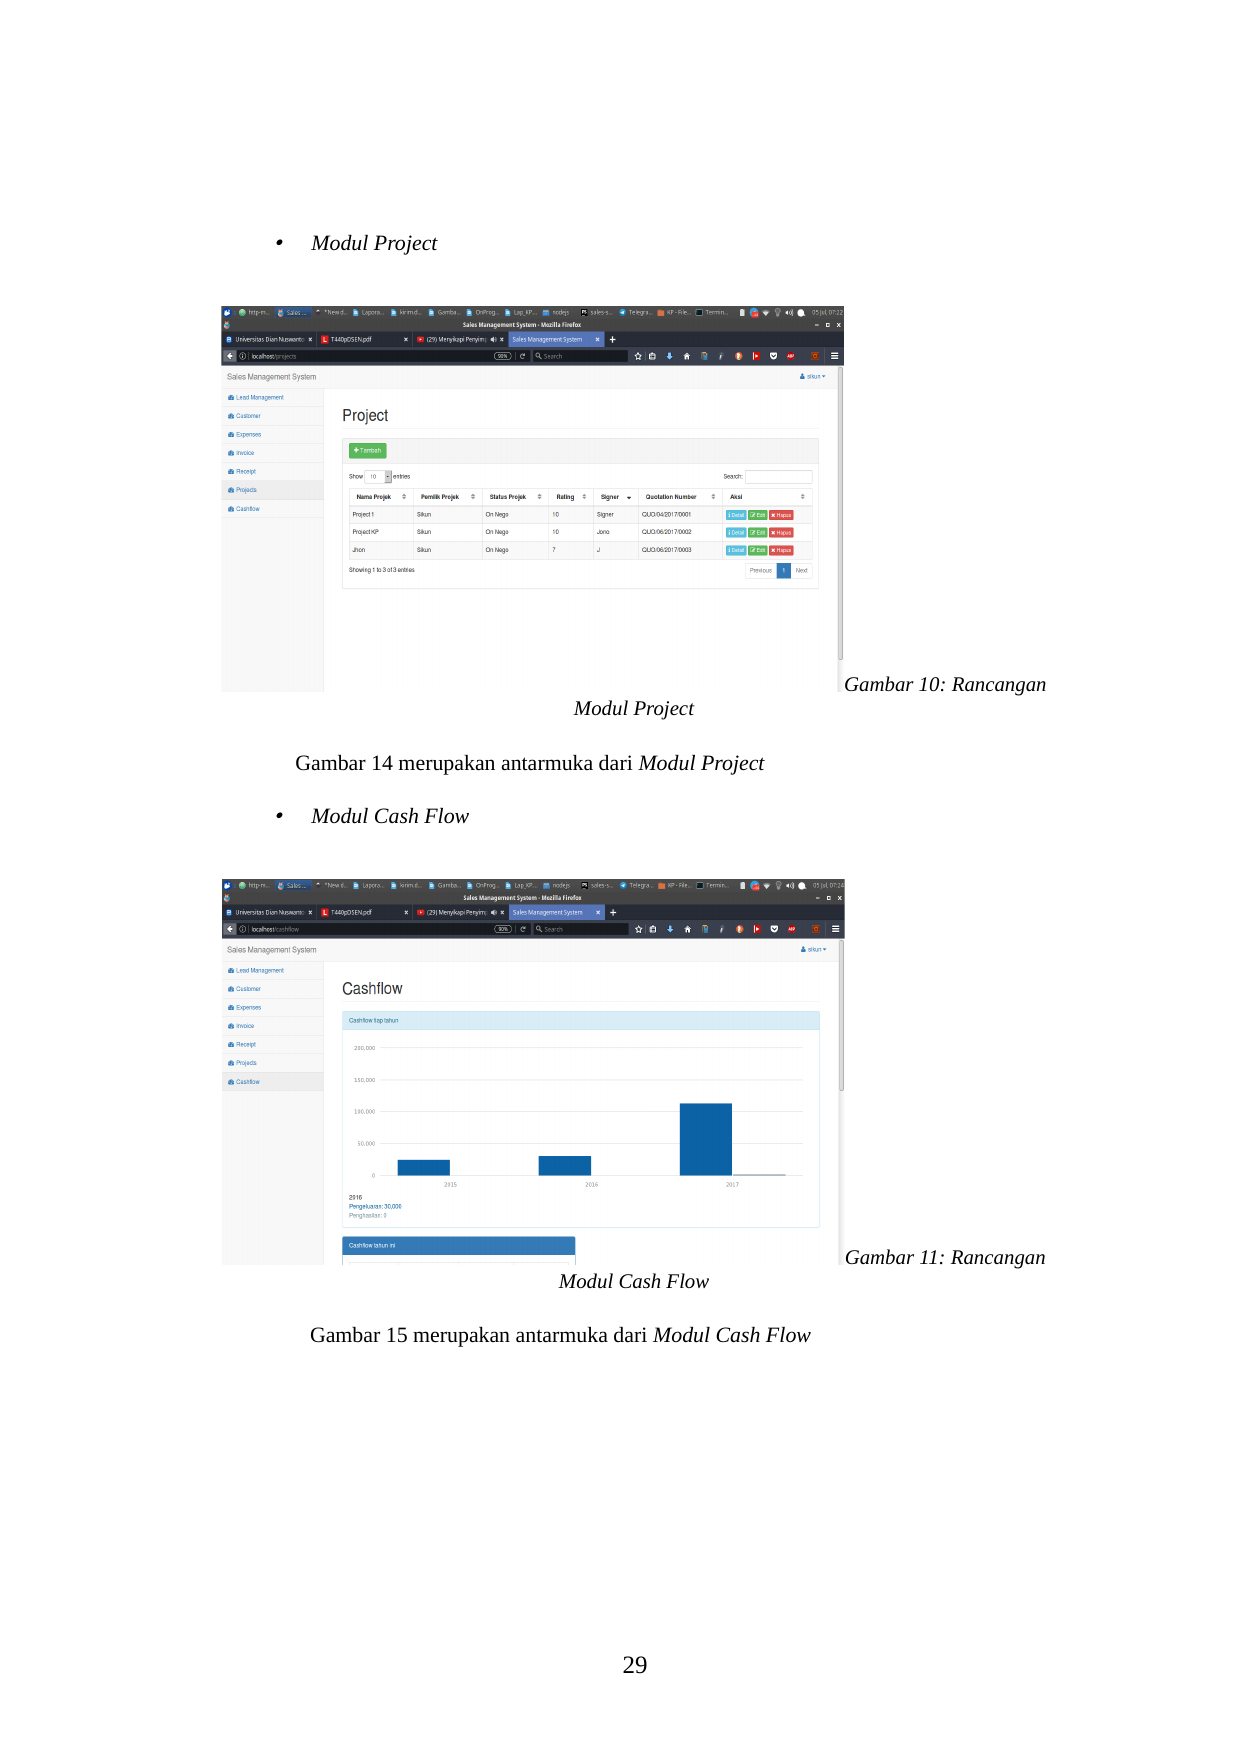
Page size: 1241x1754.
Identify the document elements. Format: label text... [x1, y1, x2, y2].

picture [221, 306, 844, 692]
list Modul Project [274, 229, 1063, 255]
list Modul Cash Flow [274, 803, 1063, 828]
picture [222, 879, 845, 1265]
